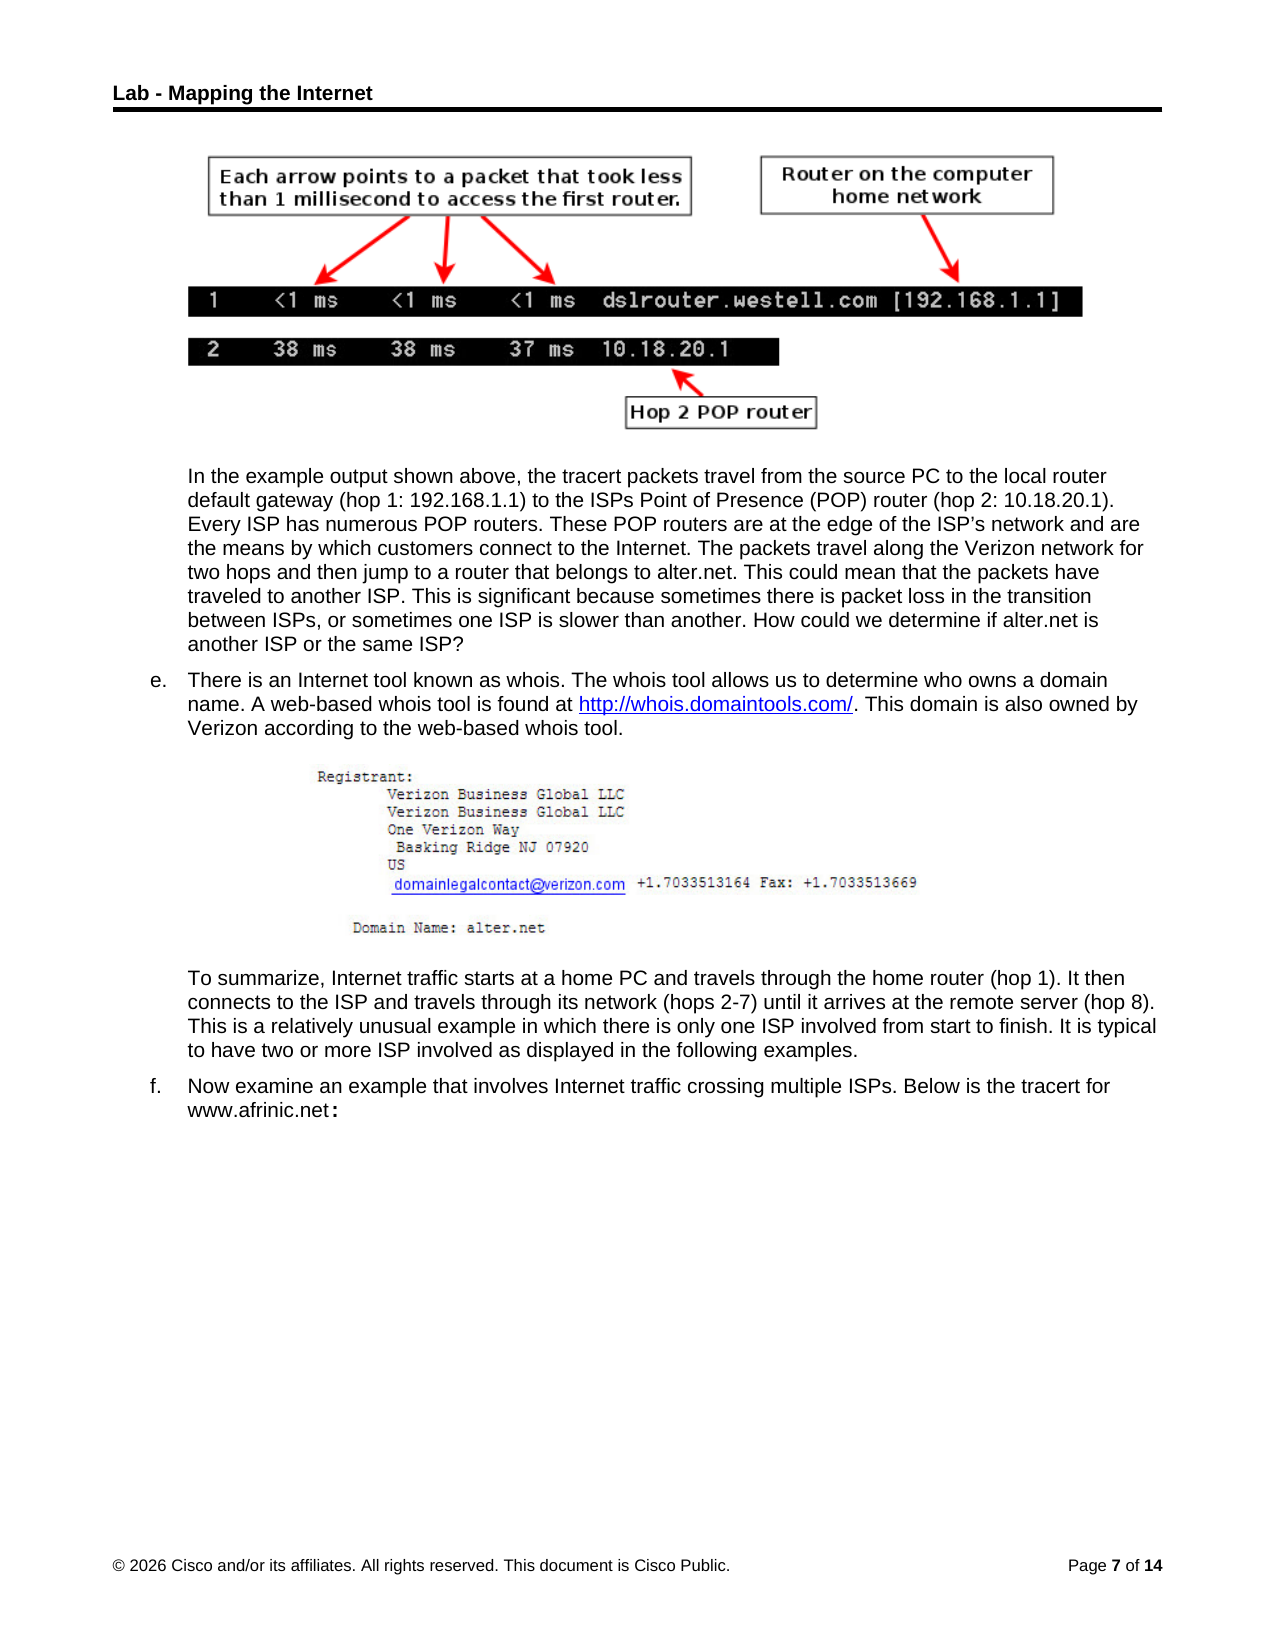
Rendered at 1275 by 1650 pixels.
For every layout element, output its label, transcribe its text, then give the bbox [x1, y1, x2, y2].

text Now examine an example that involves Internet traffic crossing multiple ISPs. Below is the tracert for www.afrinic.net: [150, 1074, 1162, 1124]
text There is an Internet tool known as whois. The whois tool allows us to determine who owns a domain name. A web-based whois tool is found at http://whois.domaintools.com/. This domain is also owned by Verizon according to the web-based whois tool. [150, 668, 1162, 740]
text In the example output shown above, the tracert packets travel from the source PC to the local router default gateway (hop 1: 192.168.1.1) to the ISPs Point of Presence (POP) router (hop 2: 10.18.20.1). Every ISP has numerous POP routers. These POP routers are at the edge of the ISP’s network and are the means by which customers connect to the Internet. The packets travel along the Verizon network for two hops and then jump to a router that belongs to alter.net. This could mean that the packets have traveled to another ISP. This is significant because sometimes there is packet loss in the transition between ISPs, or sometimes one ISP is slower than another. How could we determine if alter.net is another ISP or the same ISP? [187, 464, 1162, 655]
picture [309, 764, 966, 939]
text To summarize, Internet traffic starts at a home PC and travels through the home router (hop 1). It then connects to the ISP and travels through its network (hops 2-7) until it arrives at the remote server (hop 8). This is a relatively unusual example in which there is only one ISP involved from start to finish. It is typical to have two or more ISP involved as displayed in the following examples. [187, 966, 1162, 1062]
picture [187, 150, 1088, 436]
